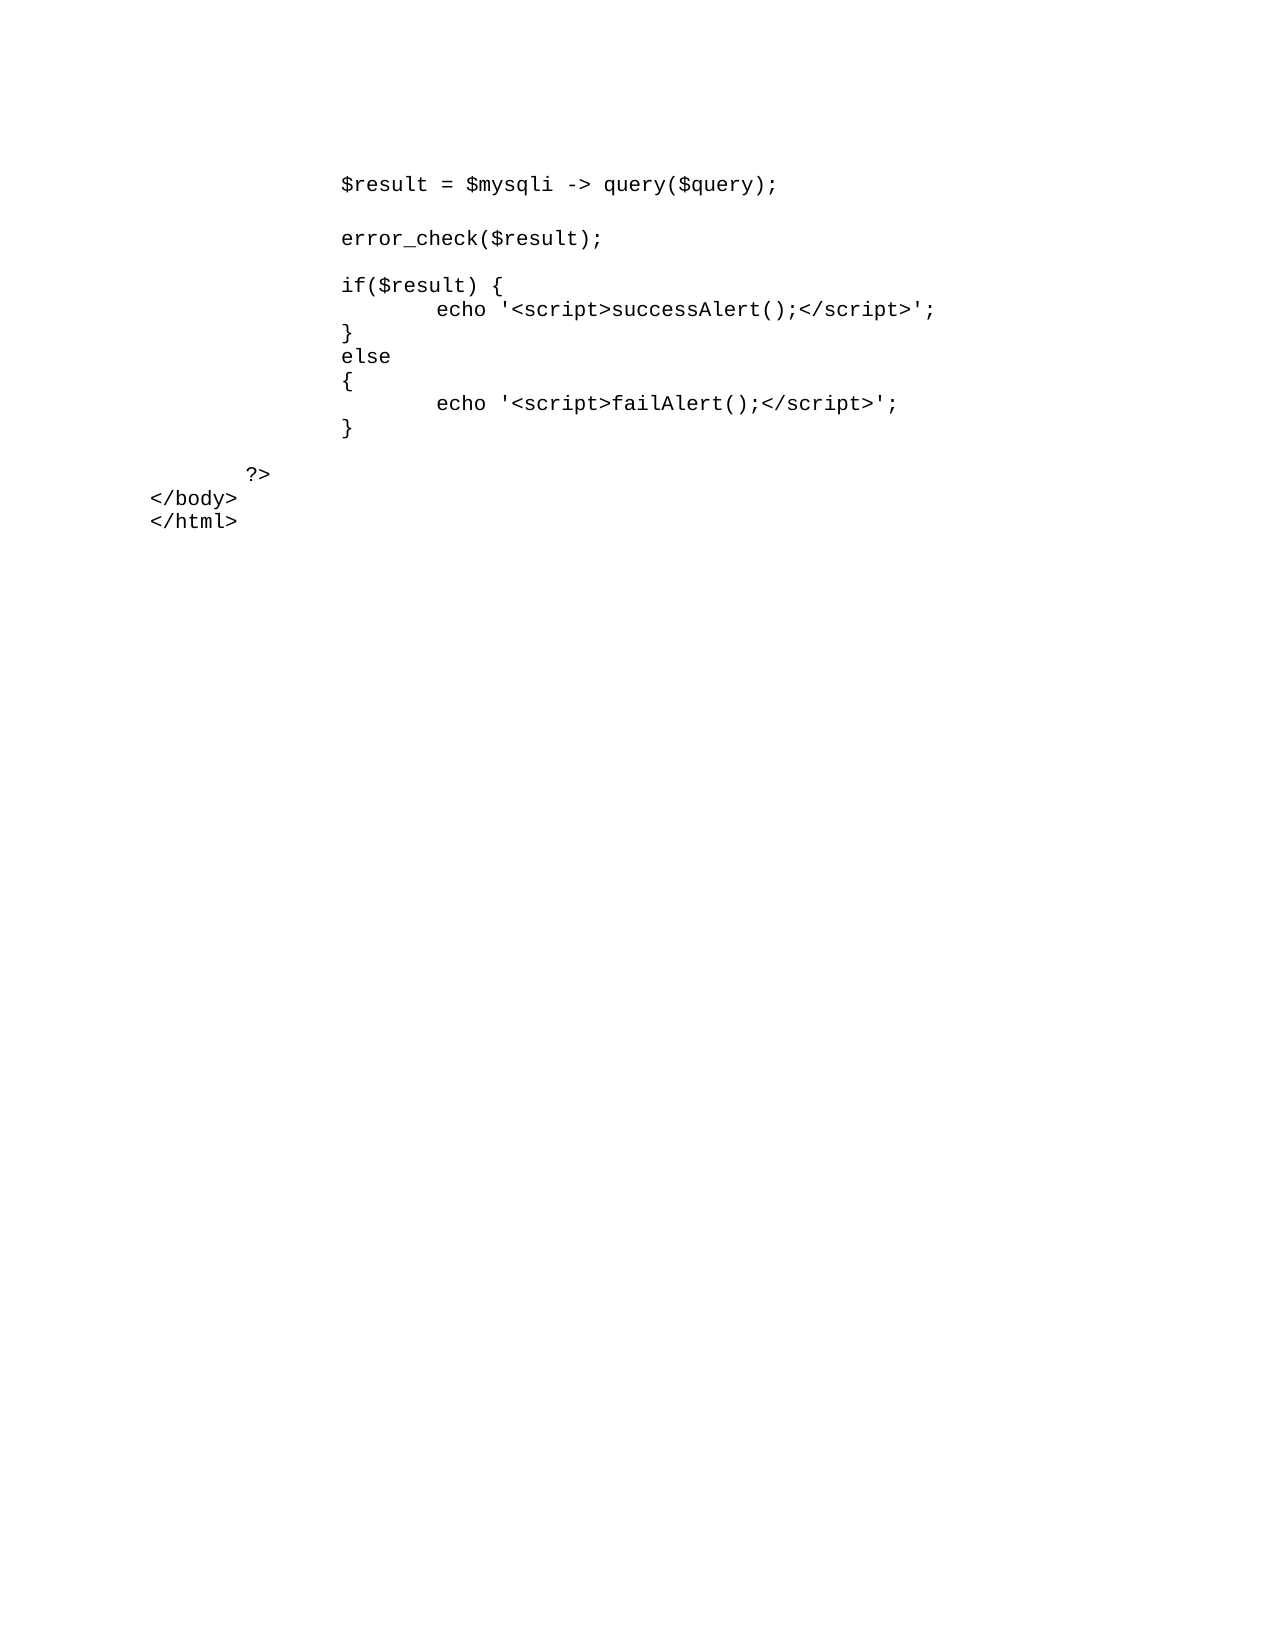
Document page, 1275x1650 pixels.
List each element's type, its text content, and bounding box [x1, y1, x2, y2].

text } [150, 322, 1125, 346]
text </html> [150, 512, 1125, 535]
text echo '<script>failAlert();</script>'; [150, 393, 1125, 417]
text } [150, 417, 1125, 441]
text </body> [150, 488, 1125, 512]
text else [150, 346, 1125, 370]
text if($result) { [150, 275, 1125, 299]
text error_check($result); [150, 228, 1125, 251]
text ?> [150, 464, 1125, 488]
text $result = $mysqli -> query($query); [150, 174, 1125, 197]
text echo '<script>successAlert();</script>'; [150, 299, 1125, 322]
text { [150, 370, 1125, 393]
